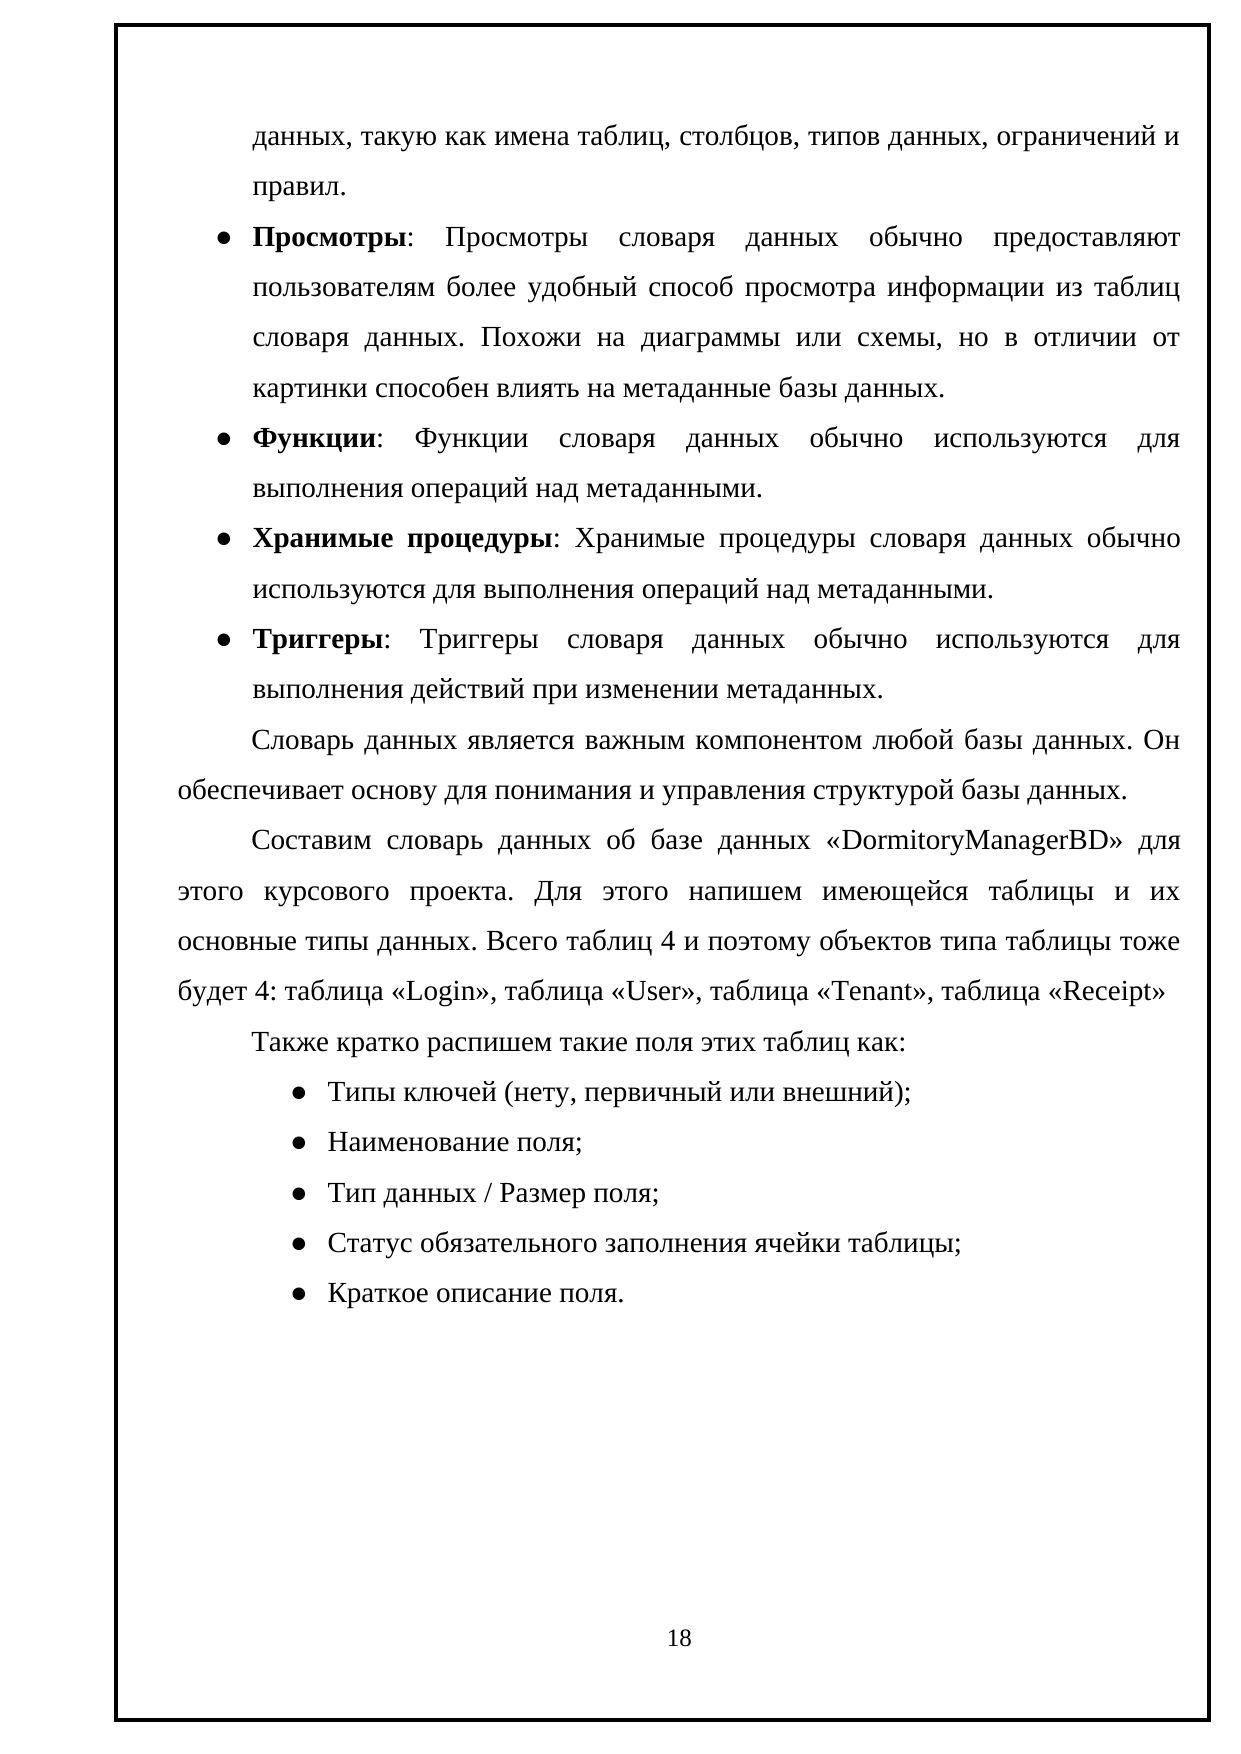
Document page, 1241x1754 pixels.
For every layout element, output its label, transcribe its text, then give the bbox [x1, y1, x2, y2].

list Тип данных / Размер поля; [290, 1175, 1181, 1208]
list Статус обязательного заполнения ячейки таблицы; [290, 1225, 1181, 1258]
text Словарь данных является важным компонентом любой базы данных. Он обеспечивает основу для понимания и управления структурой базы данных. [177, 722, 1181, 806]
text Составим словарь данных об базе данных «DormitoryManagerBD» для этого курсового проекта. Для этого напишем имеющейся таблицы и их основные типы данных. Всего таблиц 4 и поэтому объектов типа таблицы тоже будет 4: таблица «Login», таблица «User», таблица «Tenant», таблица «Receipt» [177, 822, 1181, 1007]
list Просмотры: Просмотры словаря данных обычно предоставляют пользователям более удобный способ просмотра информации из таблиц словаря данных. Похожи на диаграммы или схемы, но в отличии от картинки способен влиять на метаданные базы данных. [215, 219, 1181, 403]
list Триггеры: Триггеры словаря данных обычно используются для выполнения действий при изменении метаданных. [215, 621, 1181, 705]
list Краткое описание поля. [290, 1275, 1181, 1309]
text Также кратко распишем такие поля этих таблиц как: [177, 1024, 1181, 1057]
list Наименование поля; [290, 1124, 1181, 1158]
list Типы ключей (нету, первичный или внешний); [290, 1074, 1181, 1108]
list Функции: Функции словаря данных обычно используются для выполнения операций над метаданными. [215, 420, 1181, 504]
list Хранимые процедуры: Хранимые процедуры словаря данных обычно используются для выполнения операций над метаданными. [215, 521, 1181, 604]
